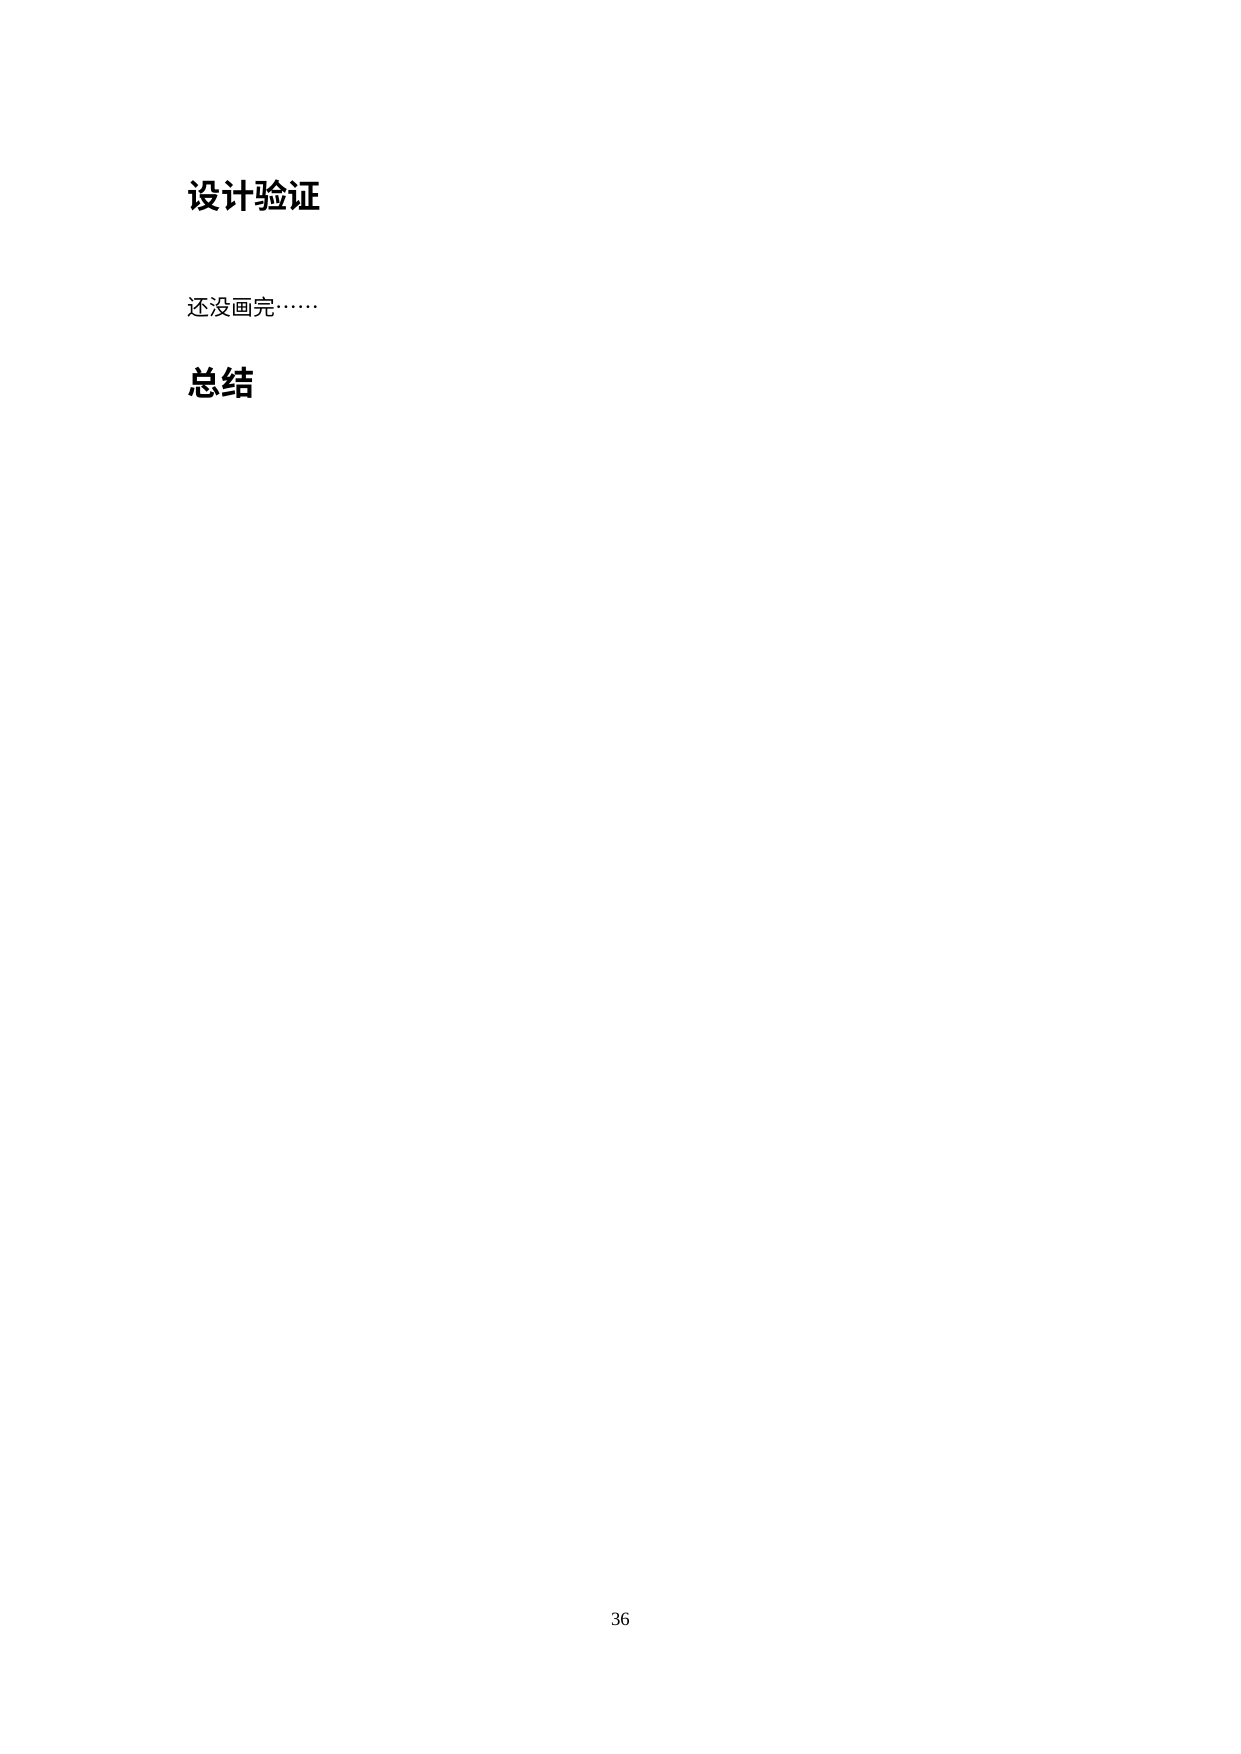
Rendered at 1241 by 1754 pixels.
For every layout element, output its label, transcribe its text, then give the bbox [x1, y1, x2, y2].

subtitle 总结 [187, 349, 1053, 414]
subtitle 设计验证 [187, 162, 1053, 227]
text 还没画完…… [187, 289, 1053, 322]
